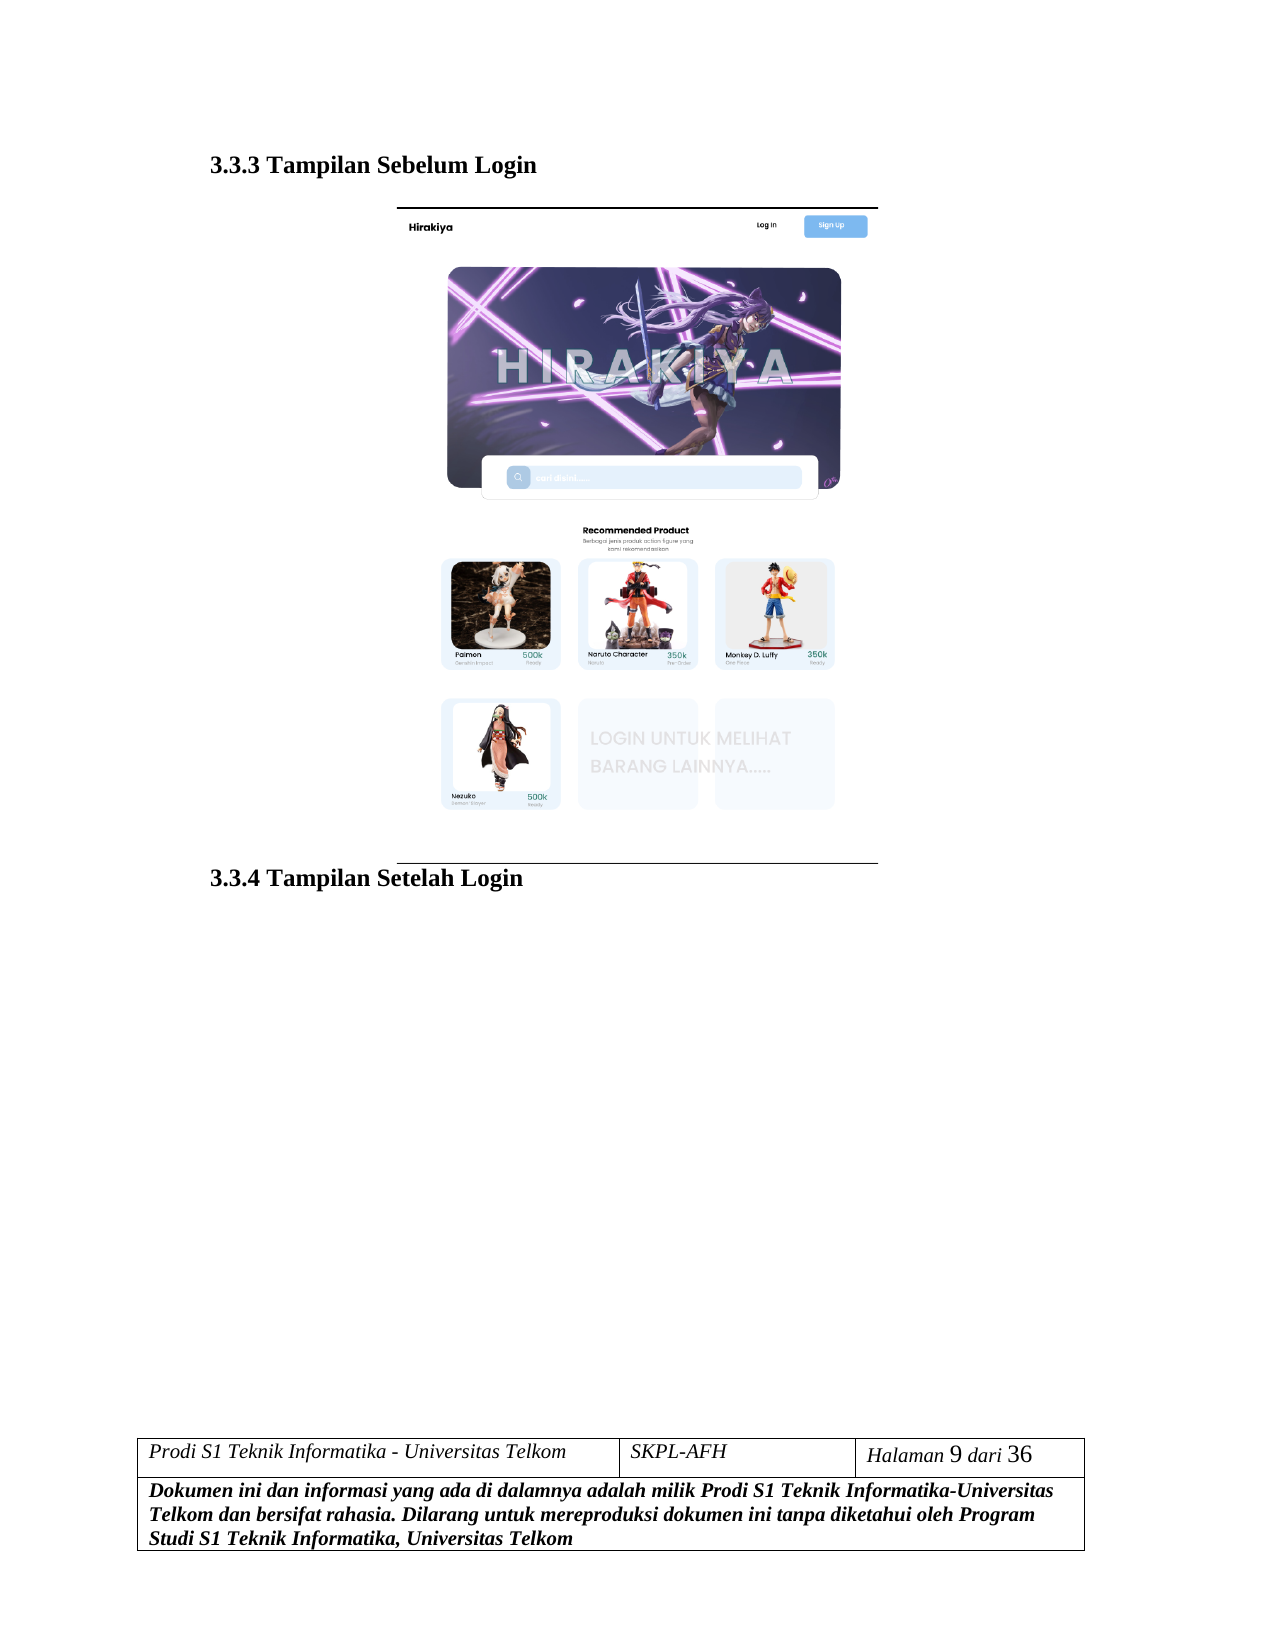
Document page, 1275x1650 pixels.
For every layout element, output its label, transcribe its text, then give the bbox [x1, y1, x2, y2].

text 3.3.4 Tampilan Setelah Login [135, 863, 1140, 892]
picture [396, 207, 879, 864]
text 3.3.3 Tampilan Sebelum Login [135, 150, 1140, 179]
